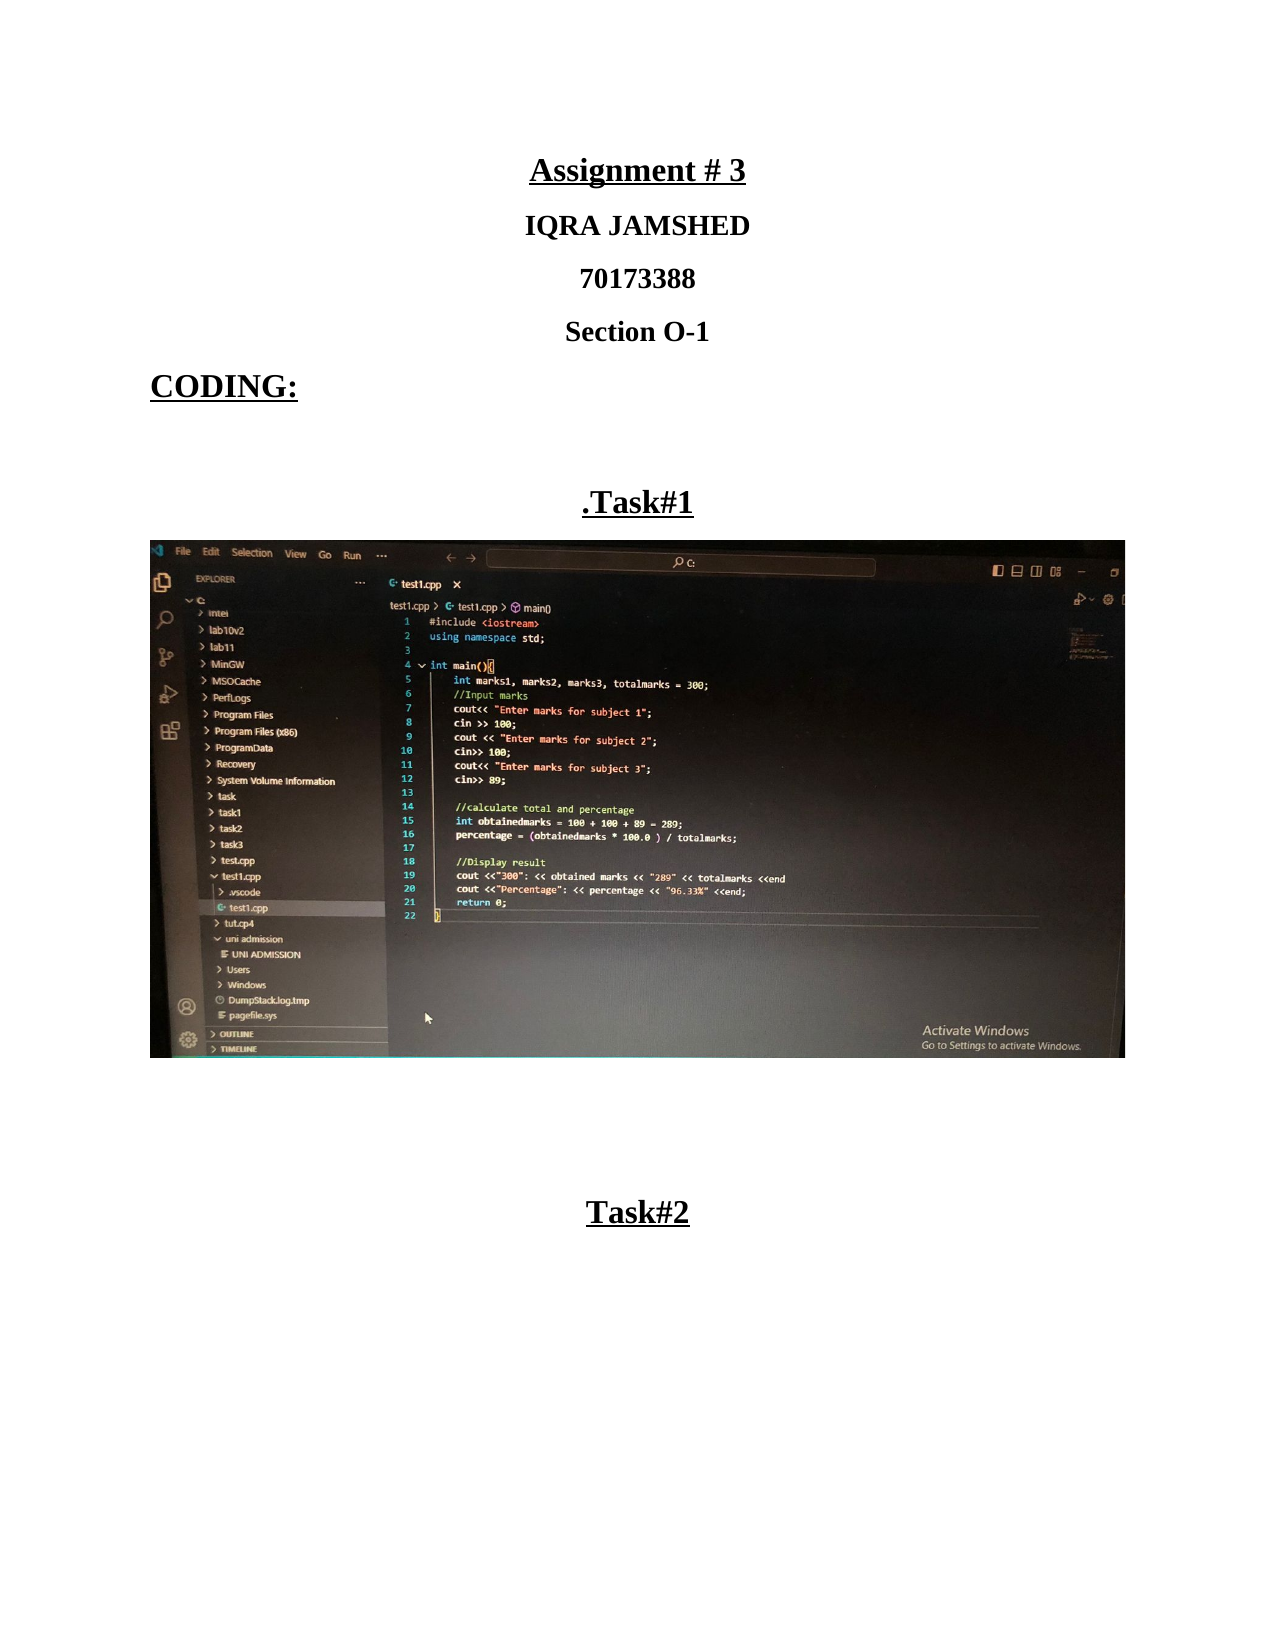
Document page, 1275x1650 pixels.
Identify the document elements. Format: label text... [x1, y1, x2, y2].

picture [150, 540, 1125, 1058]
text CODING: [150, 366, 1125, 405]
text Section O-1 [150, 314, 1125, 347]
text .Task#1 [150, 482, 1125, 521]
text IQRA JAMSHED [150, 208, 1125, 242]
text Assignment # 3 [150, 150, 1125, 188]
text 70173388 [150, 261, 1125, 294]
text Task#2 [150, 1192, 1125, 1231]
